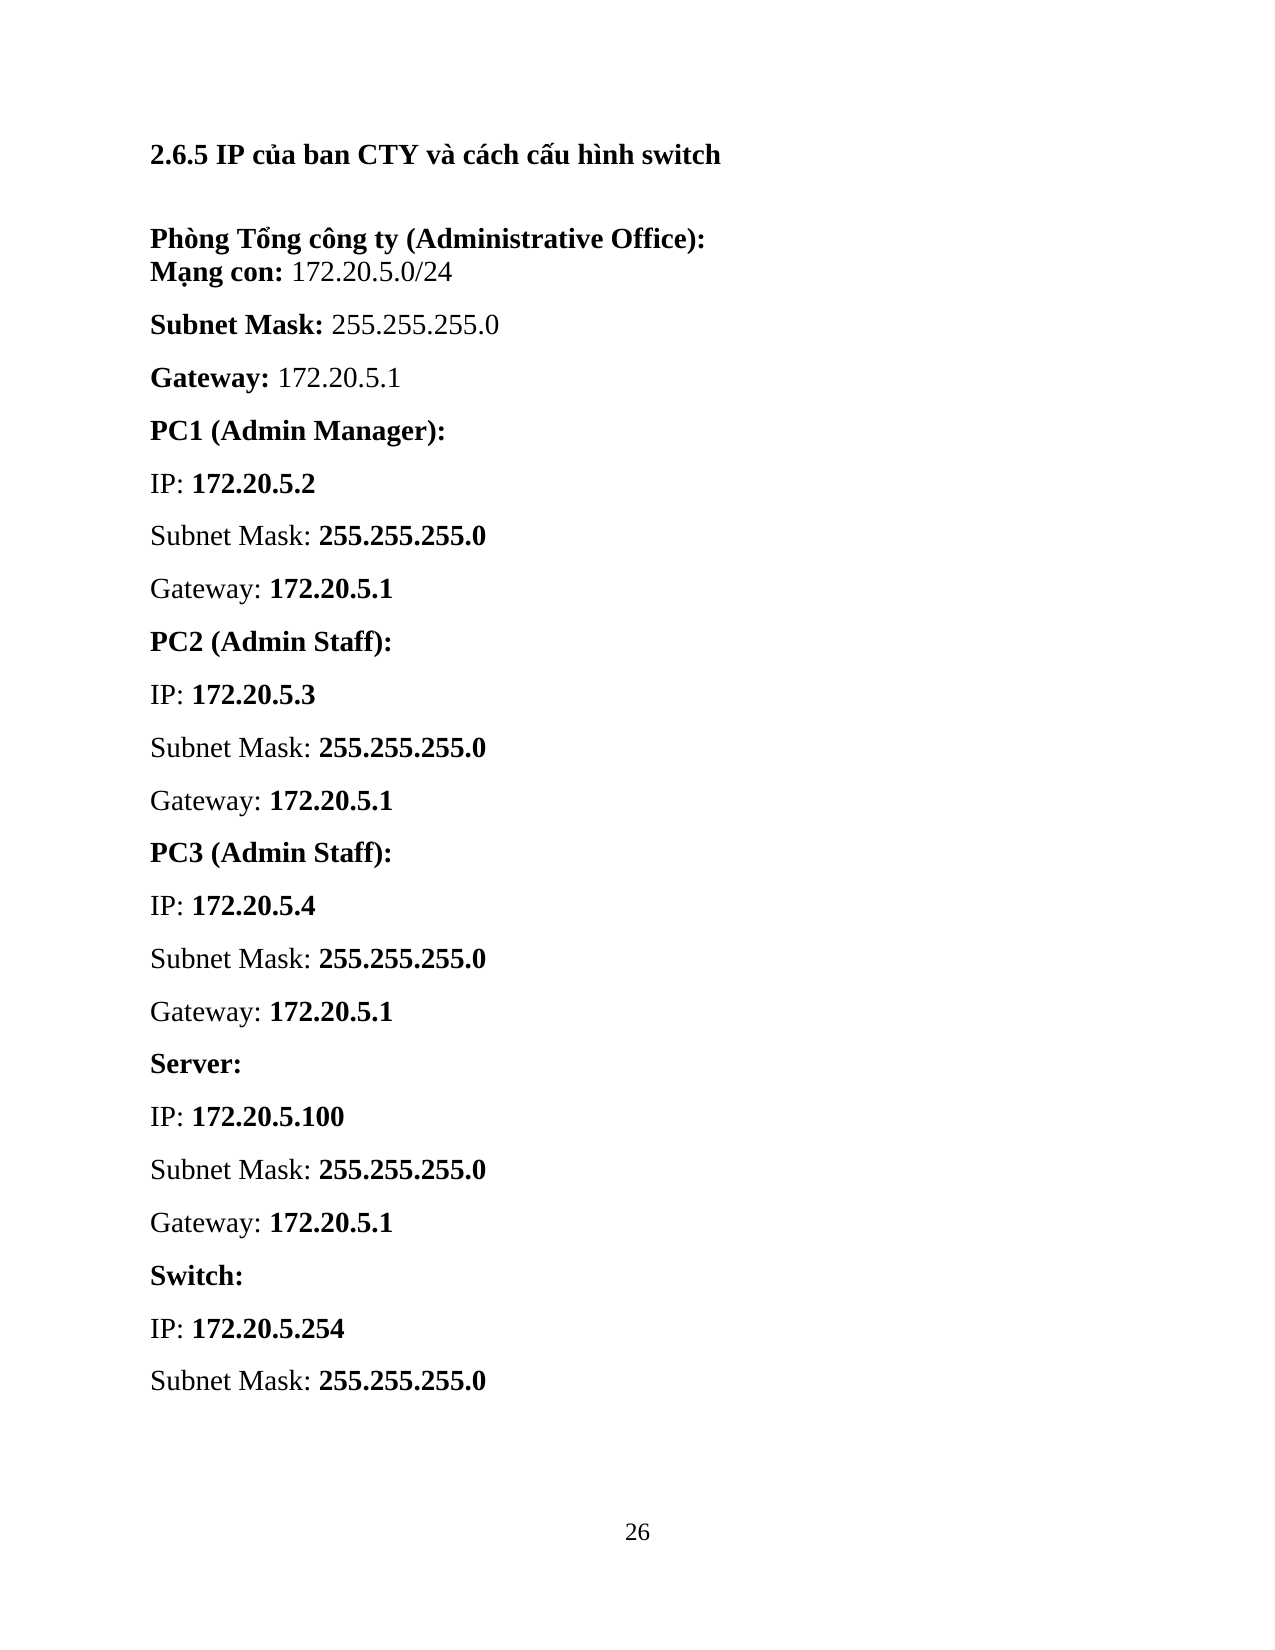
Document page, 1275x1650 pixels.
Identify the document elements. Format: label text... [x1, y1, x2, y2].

text Gateway: 172.20.5.1 [150, 571, 1125, 605]
text IP: 172.20.5.4 [150, 888, 1125, 922]
text Subnet Mask: 255.255.255.0 [150, 307, 1125, 341]
text Gateway: 172.20.5.1 [150, 994, 1125, 1027]
text Phòng Tổng công ty (Administrative Office): [150, 221, 1125, 254]
text Subnet Mask: 255.255.255.0 [150, 941, 1125, 974]
text Switch: [150, 1258, 1125, 1291]
text IP: 172.20.5.254 [150, 1311, 1125, 1344]
text IP: 172.20.5.3 [150, 677, 1125, 711]
text Subnet Mask: 255.255.255.0 [150, 1363, 1125, 1397]
text PC1 (Admin Manager): [150, 413, 1125, 446]
subtitle 2.6.5 IP của ban CTY và cách cấu hình switch [150, 137, 1125, 171]
text Gateway: 172.20.5.1 [150, 1205, 1125, 1239]
text Subnet Mask: 255.255.255.0 [150, 1152, 1125, 1186]
text PC2 (Admin Staff): [150, 624, 1125, 658]
text IP: 172.20.5.100 [150, 1099, 1125, 1133]
text Subnet Mask: 255.255.255.0 [150, 518, 1125, 552]
text Subnet Mask: 255.255.255.0 [150, 730, 1125, 763]
text Server: [150, 1047, 1125, 1080]
text Mạng con: 172.20.5.0/24 [150, 254, 1125, 288]
text Gateway: 172.20.5.1 [150, 360, 1125, 394]
text PC3 (Admin Staff): [150, 835, 1125, 869]
text IP: 172.20.5.2 [150, 466, 1125, 499]
text Gateway: 172.20.5.1 [150, 783, 1125, 816]
